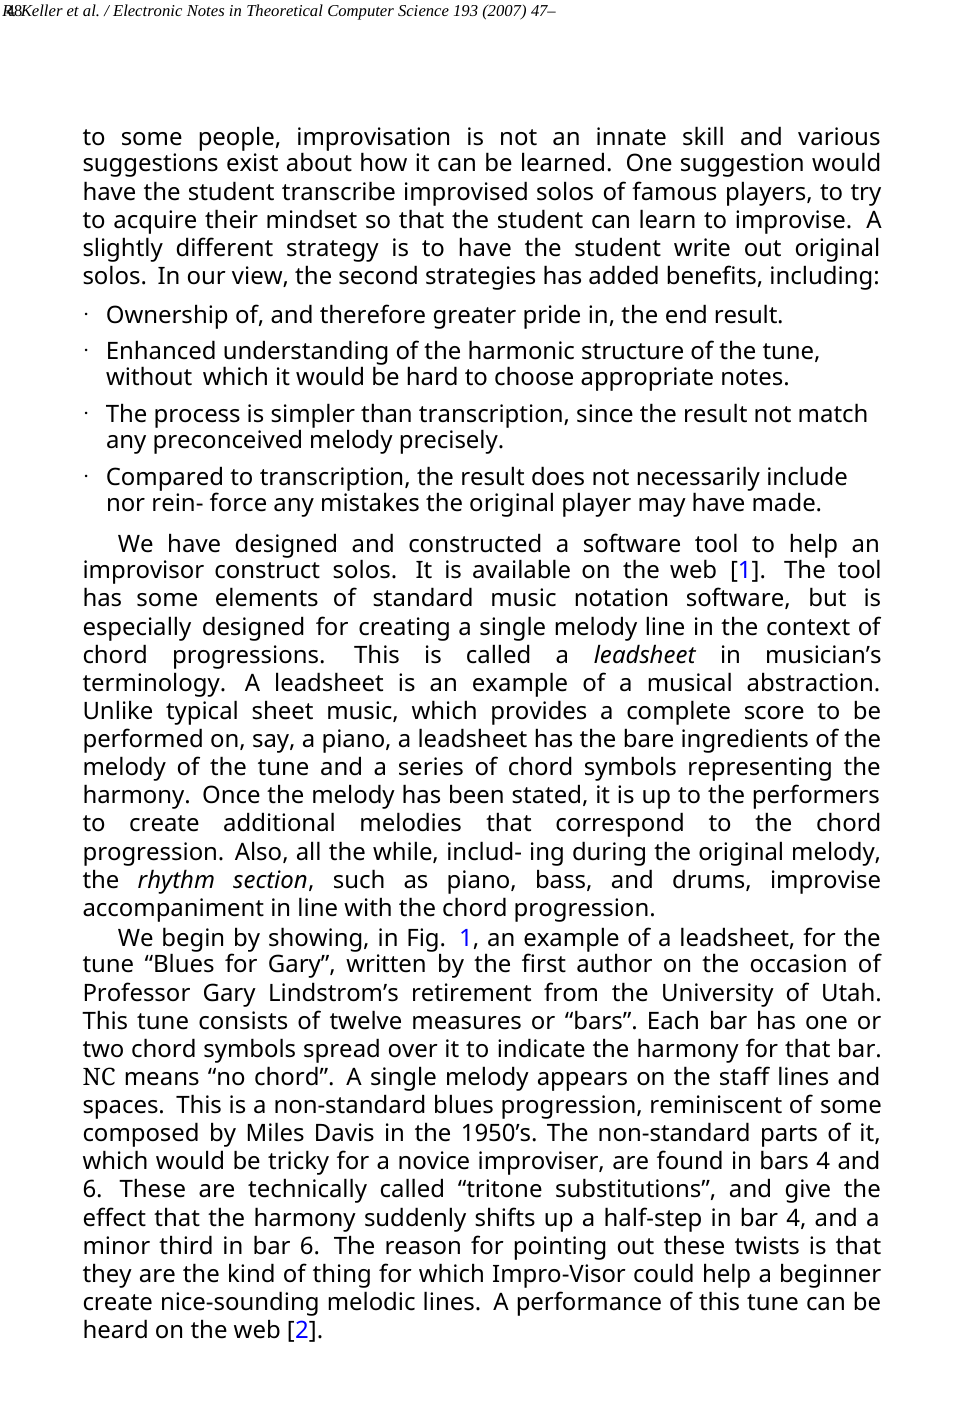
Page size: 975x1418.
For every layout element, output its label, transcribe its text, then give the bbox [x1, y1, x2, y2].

list The process is simpler than transcription, since the result not match any preconceived melody precisely. [84, 400, 881, 456]
text to some people, improvisation is not an innate skill and various suggestions exist about how it can be learned. One suggestion would have the student transcribe improvised solos of famous players, to try to acquire their mindset so that the student can learn to improvise. A slightly different strategy is to have the student write out original solos. In our view, the second strategies has added benefits, including: [82, 123, 881, 291]
text We have designed and constructed a software tool to help an improvisor construct solos. It is available on the web [1]. The tool has some elements of standard music notation software, but is especially designed for creating a single melody line in the context of chord progressions. This is called a leadsheet in musician’s terminology. A leadsheet is an example of a musical abstraction. Unlike typical sheet music, which provides a complete score to be performed on, say, a piano, a leadsheet has the bare ingredients of the melody of the tune and a series of chord symbols representing the harmony. Once the melody has been stated, it is up to the performers to create additional melodies that correspond to the chord progression. Also, all the while, includ- ing during the original melody, the rhythm section, such as piano, bass, and drums, improvise accompaniment in line with the chord progression. [82, 529, 882, 923]
list Ownership of, and therefore greater pride in, the end result. [84, 298, 904, 330]
text We begin by showing, in Fig. 1, an example of a leadsheet, for the tune “Blues for Gary”, written by the first author on the occasion of Professor Gary Lindstrom’s retirement from the University of Utah. This tune consists of twelve measures or “bars”. Each bar has one or two chord symbols spread over it to indicate the harmony for that bar. NC means “no chord”. A single melody appears on the staff lines and spaces. This is a non-standard blues progression, reminiscent of some composed by Miles Davis in the 1950’s. The non-standard parts of it, which would be tricky for a novice improviser, are found in bars 4 and 6. These are technically called “tritone substitutions”, and give the effect that the harmony suddenly shifts up a half-step in bar 4, and a minor third in bar 6. The reason for pointing out these twists is that they are the kind of thing for which Impro-Visor could help a beginner create nice-sounding melodic lines. A performance of this tune can be heard on the web [2]. [82, 924, 882, 1345]
list Compared to transcription, the result does not necessarily include nor rein- force any mistakes the original player may have made. [84, 463, 881, 519]
list Enhanced understanding of the harmonic structure of the tune, without which it would be hard to choose appropriate notes. [84, 337, 881, 392]
